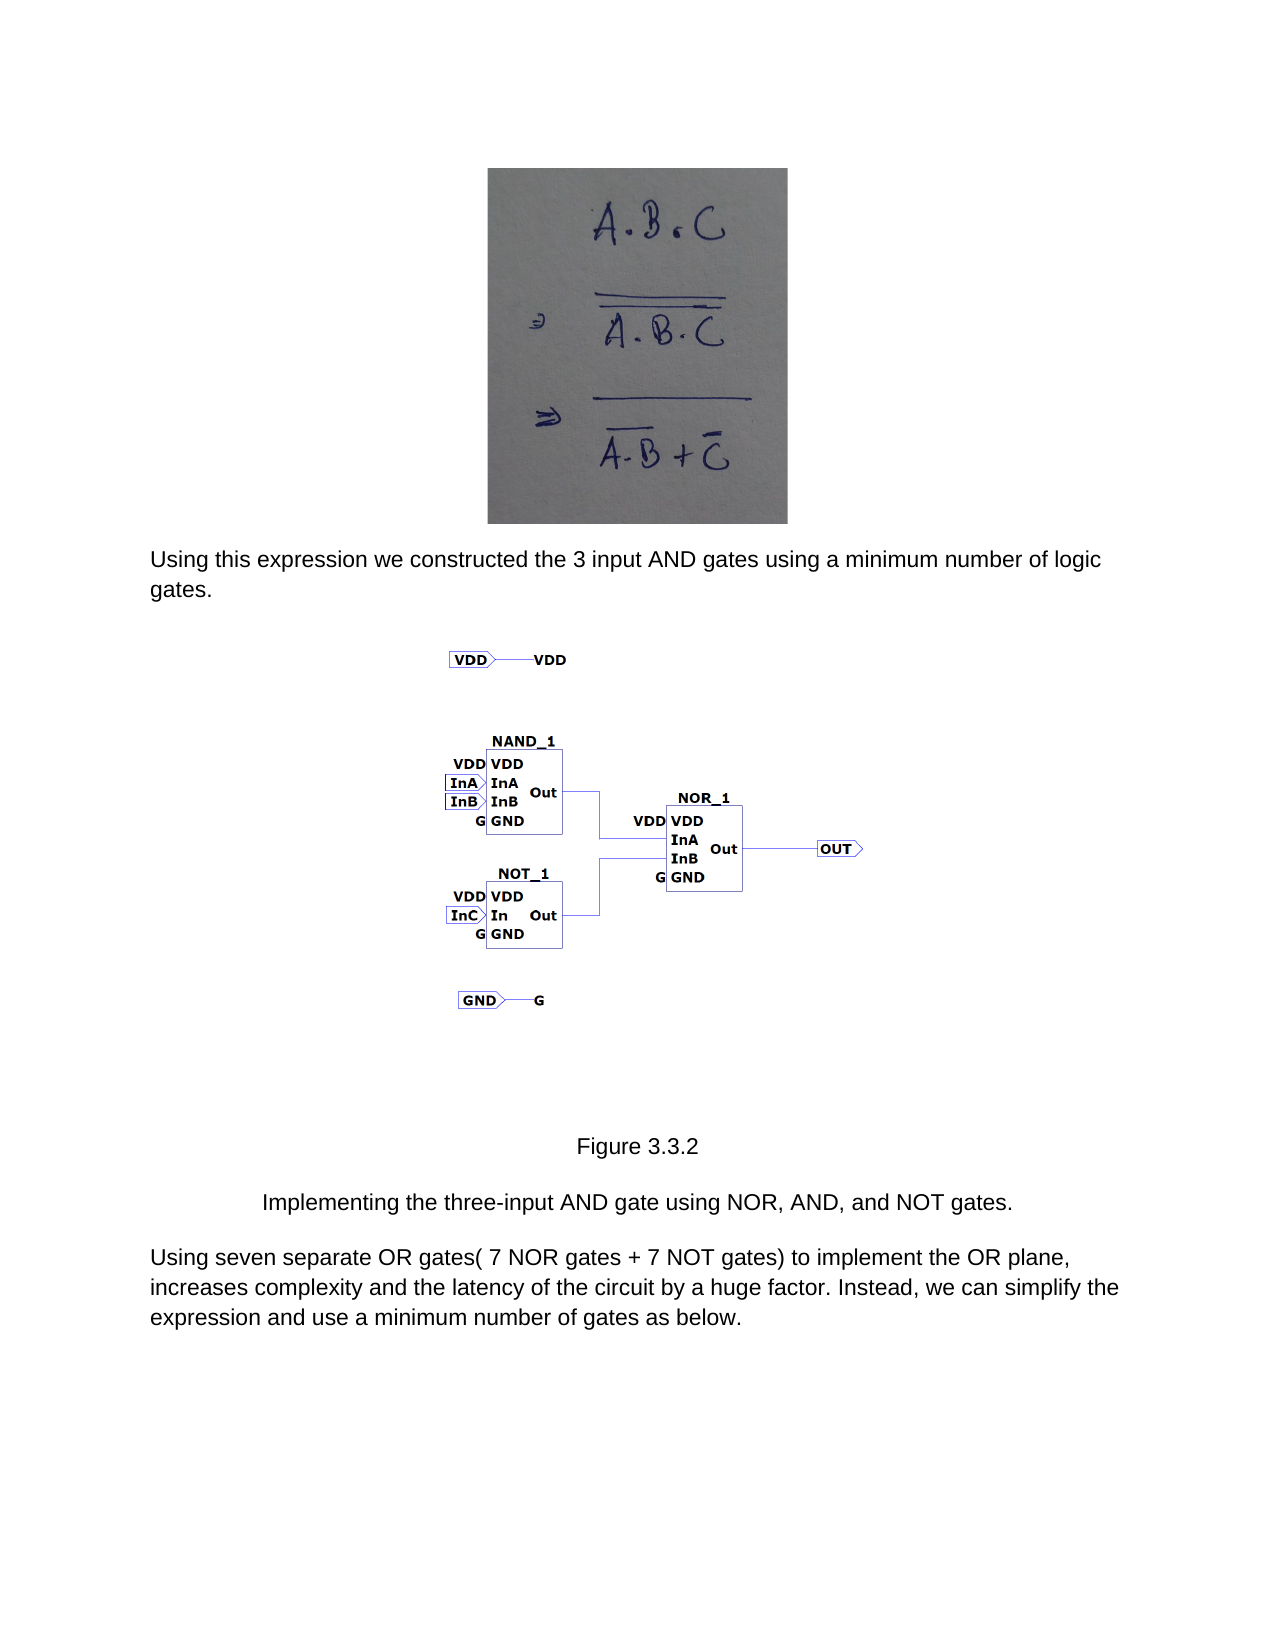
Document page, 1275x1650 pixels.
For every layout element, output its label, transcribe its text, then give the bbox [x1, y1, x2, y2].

text Using seven separate OR gates( 7 NOR gates + 7 NOT gates) to implement the OR plane, increases complexity and the latency of the circuit by a huge factor. Instead, we can simplify the expression and use a minimum number of gates as below. [150, 1244, 1125, 1331]
text Implementing the three-input AND gate using NOR, AND, and NOT gates. [150, 1188, 1125, 1215]
picture [412, 622, 888, 1027]
text Figure 3.3.2 [150, 1133, 1125, 1160]
picture [487, 168, 788, 524]
text Using this expression we constructed the 3 input AND gates using a minimum number of logic gates. [150, 150, 1125, 603]
